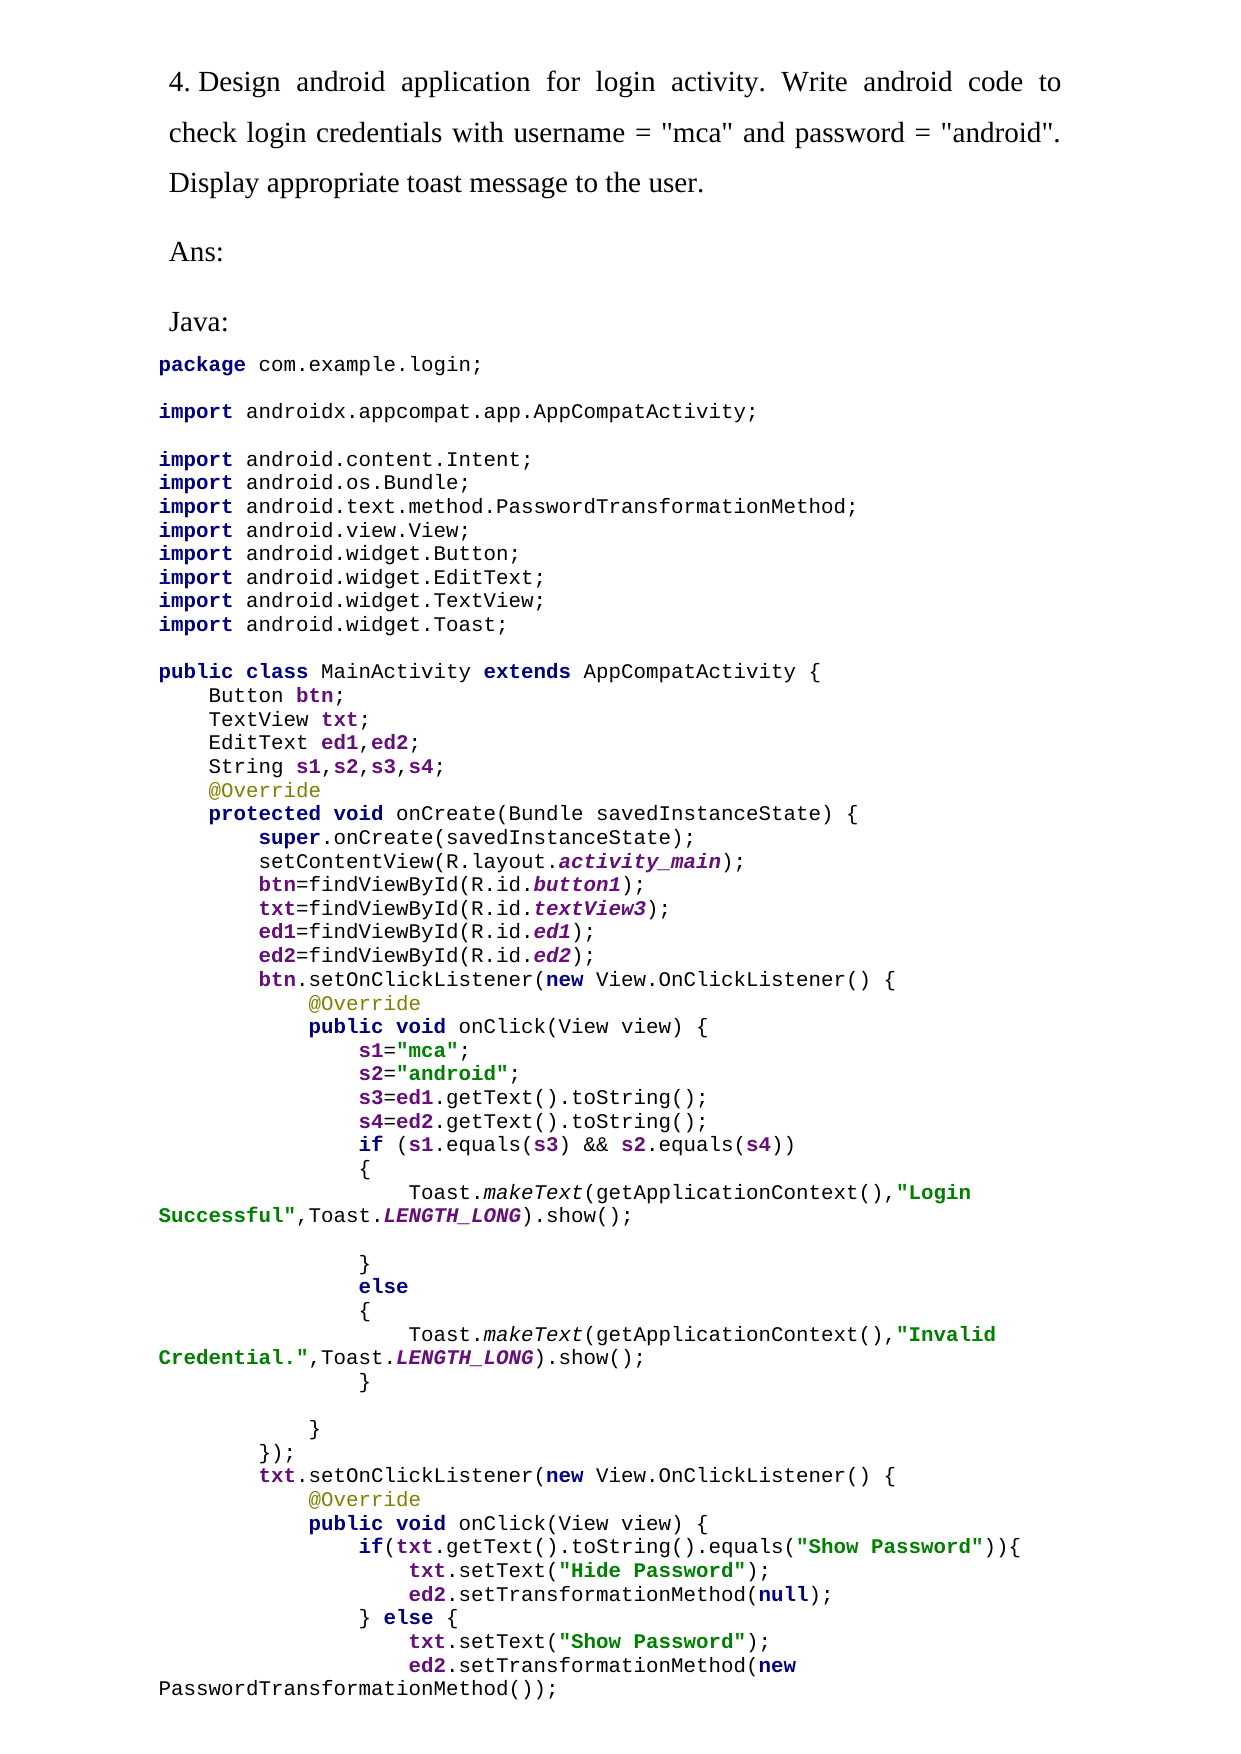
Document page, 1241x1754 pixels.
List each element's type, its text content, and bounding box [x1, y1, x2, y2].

list Design android application for login activity. Write android code to check login credentials with username = "mca" and password = "android". Display appropriate toast message to the user. [169, 64, 1062, 199]
list Ans: [169, 234, 1062, 268]
list Java: [169, 304, 1062, 337]
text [158, 354, 1086, 1702]
